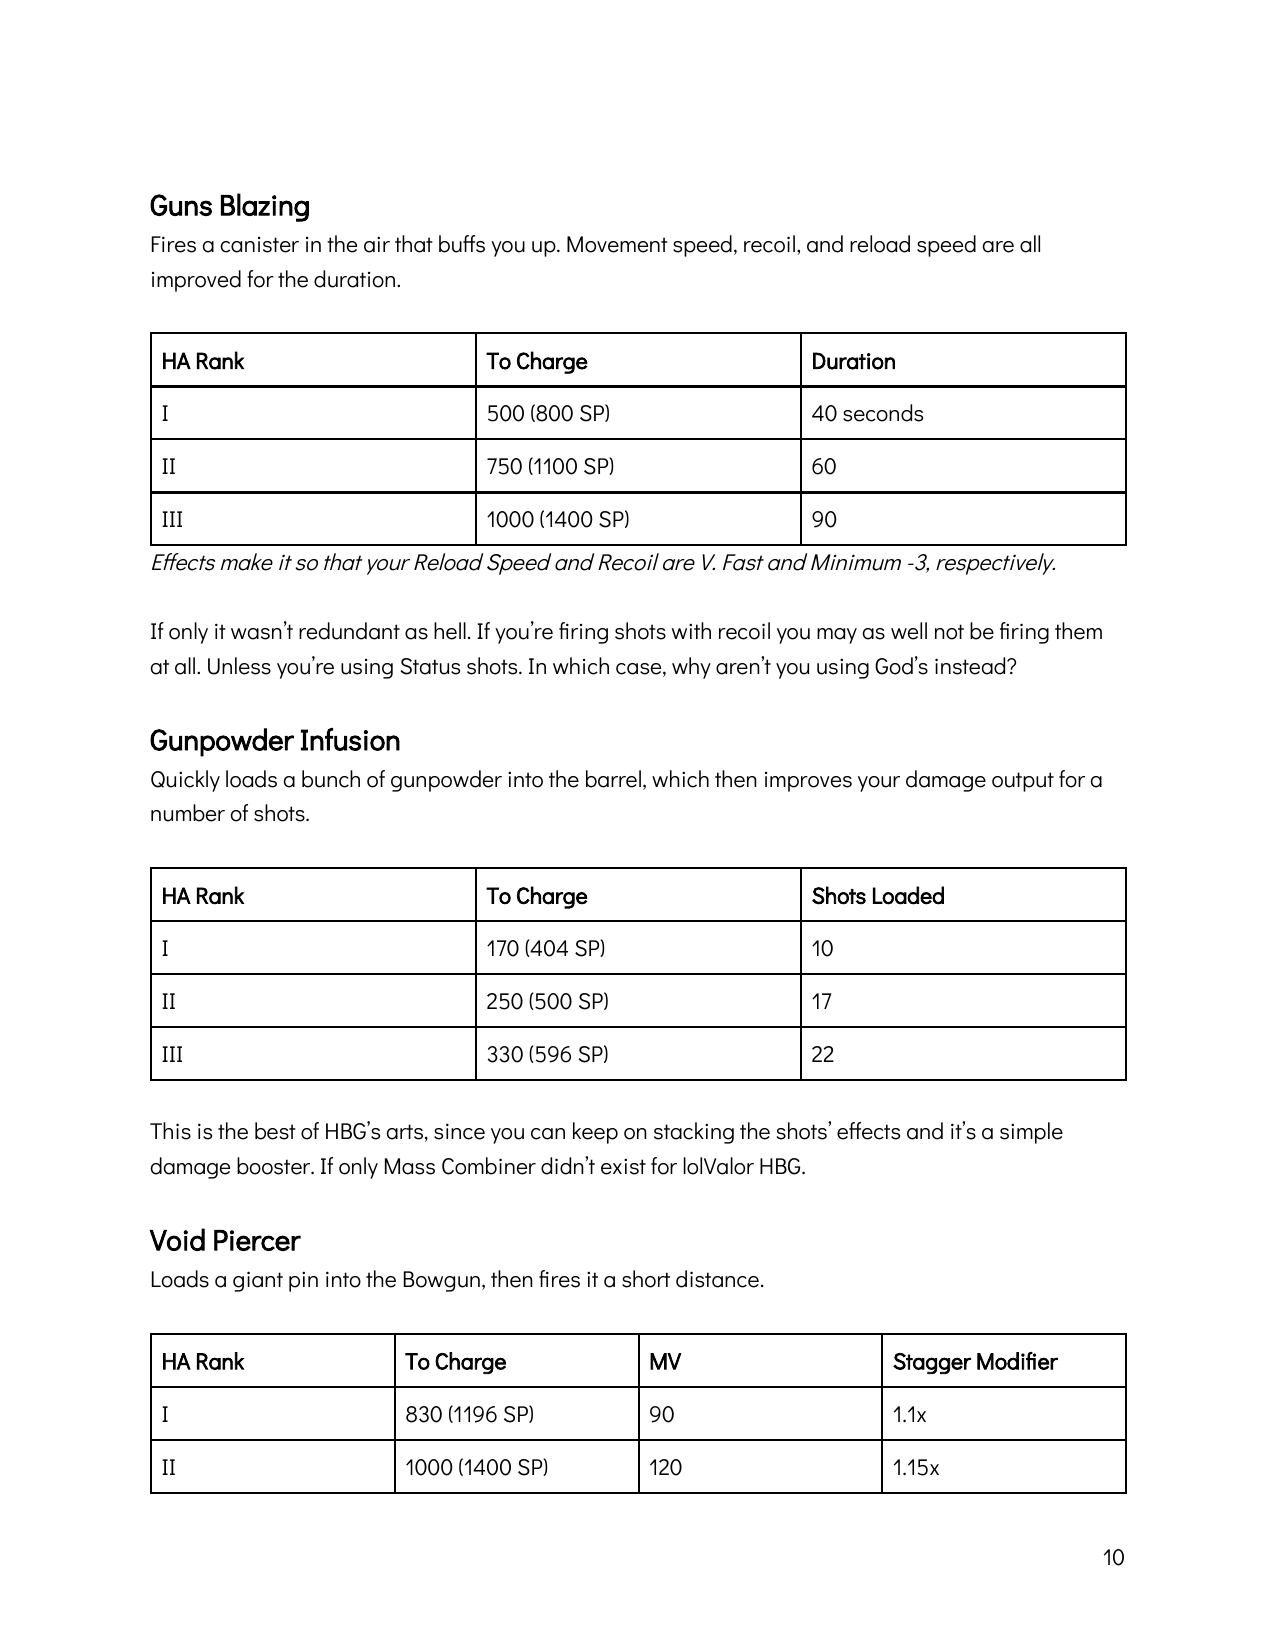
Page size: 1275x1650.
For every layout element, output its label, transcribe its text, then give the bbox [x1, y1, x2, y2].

text If only it wasn’t redundant as hell. If you’re firing shots with recoil you may as well not be firing them at all. Unless you’re using Status shots. In which case, why aren’t you using God’s instead? [150, 616, 1125, 680]
table_cell 1000 (1400 SP) [396, 1441, 638, 1492]
table_header To Charge [396, 1335, 638, 1386]
table_cell 830 (1196 SP) [396, 1388, 638, 1439]
table_header HA Rank [152, 334, 475, 385]
table_cell 250 (500 SP) [477, 975, 800, 1026]
table_header HA Rank [152, 869, 475, 920]
table_cell 1.15x [883, 1441, 1125, 1492]
table_cell 90 [802, 494, 1125, 544]
subtitle Guns Blazing [150, 184, 1125, 223]
table_cell II [152, 1441, 394, 1492]
table_cell II [152, 975, 475, 1026]
table_cell 1.1x [883, 1388, 1125, 1439]
table_cell 22 [802, 1028, 1125, 1079]
table_cell II [152, 440, 475, 491]
table_cell 750 (1100 SP) [477, 440, 800, 491]
subtitle Gunpowder Infusion [150, 719, 1125, 758]
subtitle Void Piercer [150, 1219, 1125, 1258]
table_cell 120 [640, 1441, 881, 1492]
table_header To Charge [477, 869, 800, 920]
text Fires a canister in the air that buffs you up. Movement speed, recoil, and reload speed are all improved for the duration. [150, 228, 1125, 293]
table_cell I [152, 388, 475, 438]
table_cell 17 [802, 975, 1125, 1026]
table_cell 90 [640, 1388, 881, 1439]
table_header Stagger Modifier [883, 1335, 1125, 1386]
table_header To Charge [477, 334, 800, 385]
text This is the best of HBG’s arts, since you can keep on stacking the shots’ effects and it’s a simple damage booster. If only Mass Combiner didn’t exist for lolValor HBG. [150, 1116, 1125, 1181]
table_cell 330 (596 SP) [477, 1028, 800, 1079]
text Loads a giant pin into the Bowgun, then fires it a short distance. [150, 1263, 1125, 1294]
table_header Duration [802, 334, 1125, 385]
table_header Shots Loaded [802, 869, 1125, 920]
table_header HA Rank [152, 1335, 394, 1386]
table_cell 60 [802, 440, 1125, 491]
table_cell I [152, 922, 475, 973]
table_cell III [152, 1028, 475, 1079]
table_cell 170 (404 SP) [477, 922, 800, 973]
table_cell 40 seconds [802, 388, 1125, 438]
table_cell 1000 (1400 SP) [477, 494, 800, 544]
table_cell 10 [802, 922, 1125, 973]
table_header MV [640, 1335, 881, 1386]
text Effects make it so that your Reload Speed and Recoil are V. Fast and Minimum -3, respectively. [150, 546, 1125, 577]
table_cell I [152, 1388, 394, 1439]
table_cell 500 (800 SP) [477, 388, 800, 438]
table_cell III [152, 494, 475, 544]
text Quickly loads a bunch of gunpowder into the barrel, which then improves your damage output for a number of shots. [150, 763, 1125, 828]
